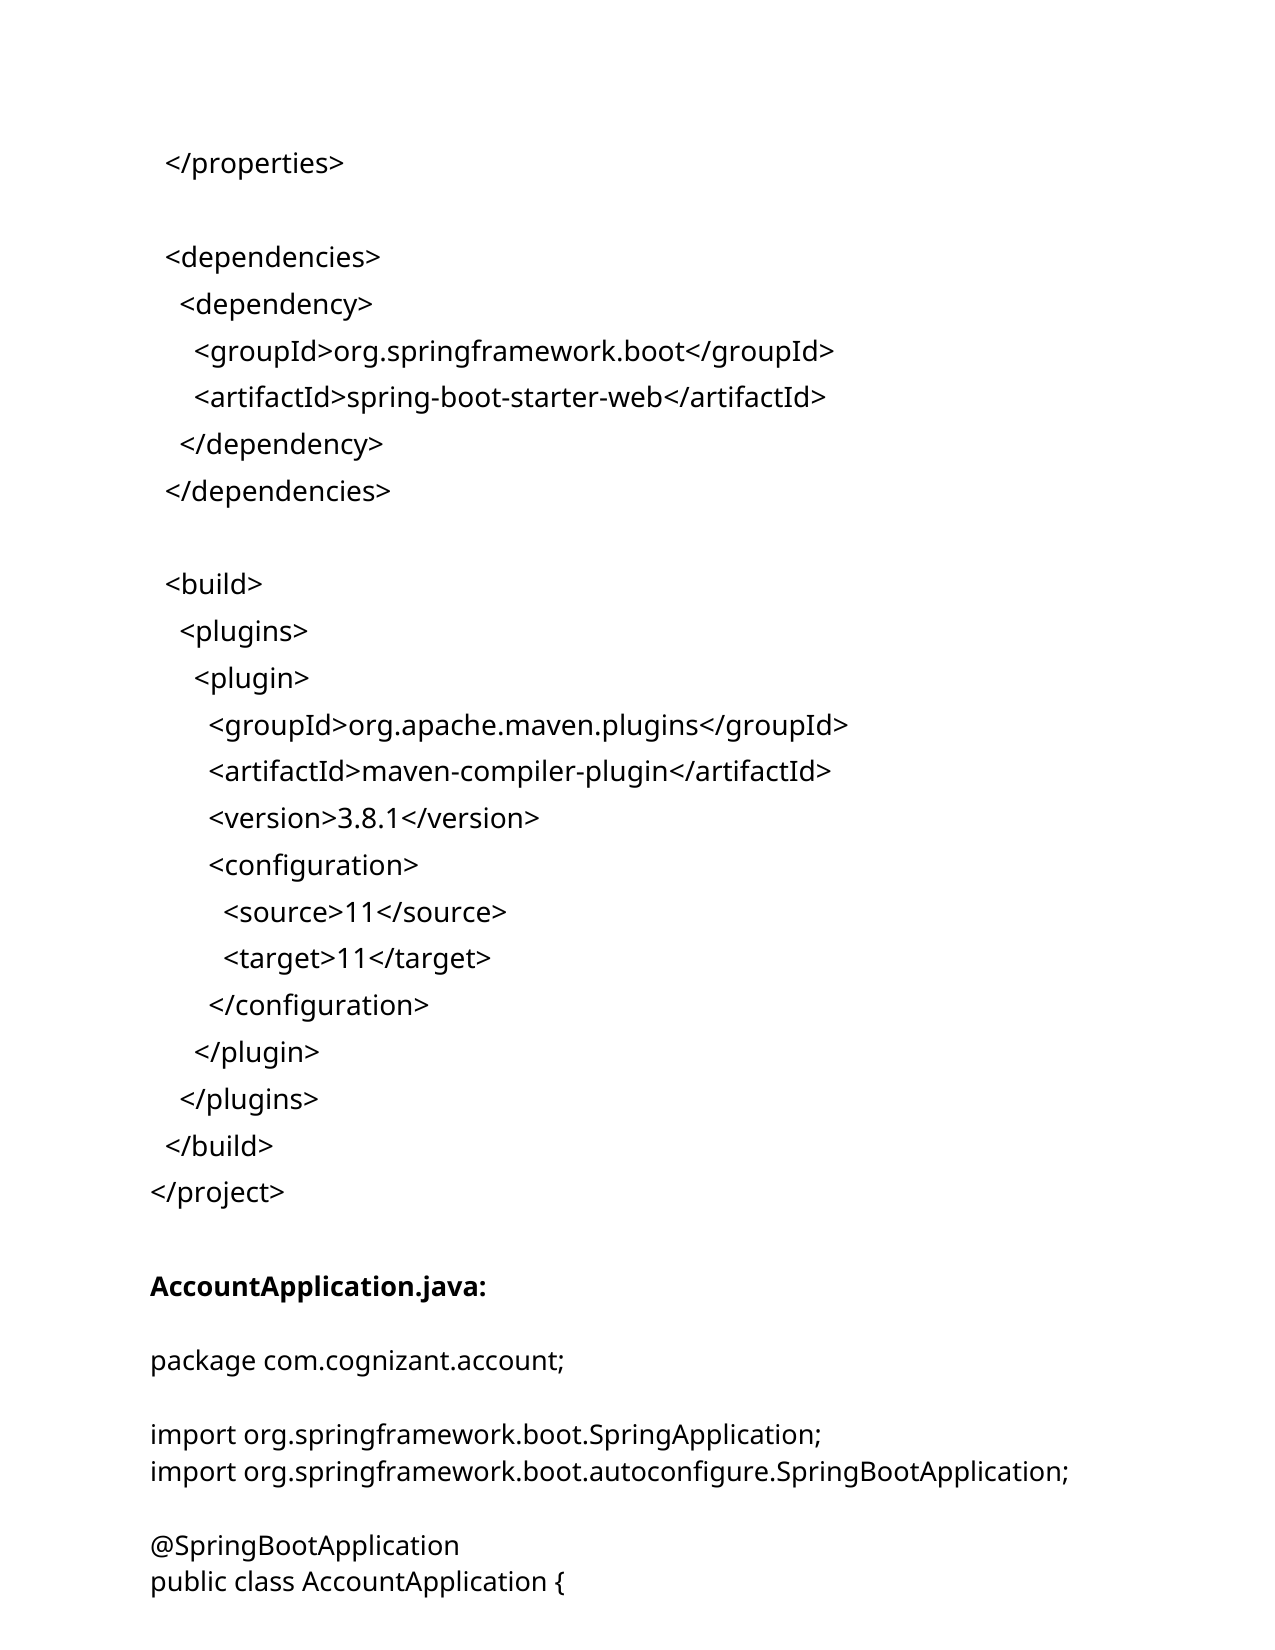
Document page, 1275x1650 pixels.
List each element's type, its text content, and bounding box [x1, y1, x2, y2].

text <source>11</source> [150, 892, 1200, 930]
text </dependency> [150, 424, 1200, 463]
text <dependencies> [150, 237, 1200, 276]
text </build> [150, 1126, 1200, 1164]
text </project> [150, 1173, 1200, 1211]
text <groupId>org.apache.maven.plugins</groupId> [150, 705, 1200, 743]
text import org.springframework.boot.SpringApplication; [150, 1415, 1200, 1452]
text <target>11</target> [150, 939, 1200, 977]
text </plugins> [150, 1079, 1200, 1117]
text <build> [150, 565, 1200, 603]
text </properties> [150, 144, 1200, 182]
text </configuration> [150, 986, 1200, 1024]
text package com.cognizant.account; [150, 1342, 1200, 1378]
text <version>3.8.1</version> [150, 798, 1200, 837]
text <artifactId>spring-boot-starter-web</artifactId> [150, 378, 1200, 416]
text <artifactId>maven-compiler-plugin</artifactId> [150, 752, 1200, 790]
text AccountApplication.java: [150, 1268, 1200, 1305]
text </dependencies> [150, 471, 1200, 509]
text @SpringBootApplication [150, 1526, 1200, 1563]
text <plugins> [150, 611, 1200, 650]
text import org.springframework.boot.autoconfigure.SpringBootApplication; [150, 1452, 1200, 1489]
text <configuration> [150, 845, 1200, 884]
text public class AccountApplication { [150, 1563, 1200, 1600]
text <plugin> [150, 658, 1200, 697]
text <groupId>org.springframework.boot</groupId> [150, 331, 1200, 369]
text <dependency> [150, 284, 1200, 322]
text </plugin> [150, 1032, 1200, 1071]
